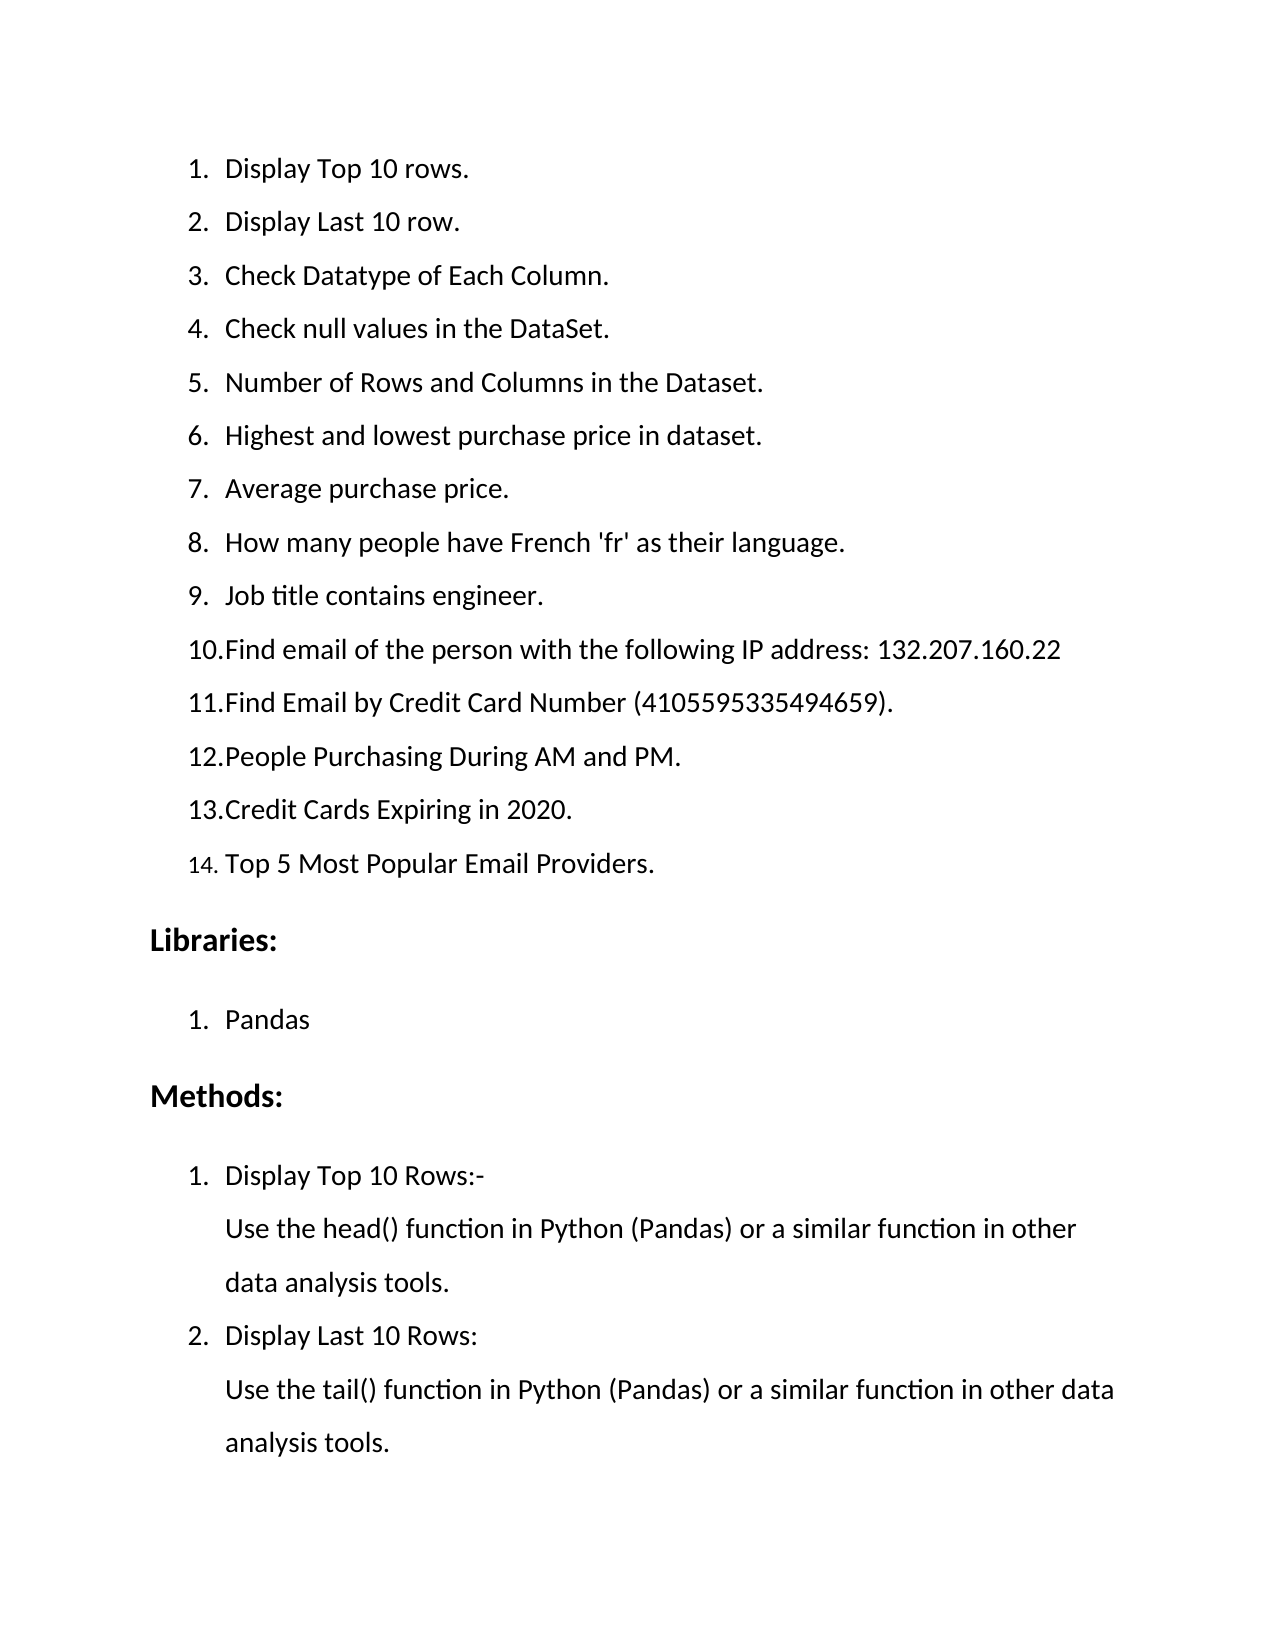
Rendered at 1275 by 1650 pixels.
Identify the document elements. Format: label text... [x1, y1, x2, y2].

list People Purchasing During AM and PM. [187, 738, 1125, 773]
list Average purchase price. [187, 471, 1125, 506]
list Highest and lowest purchase price in dataset. [187, 417, 1125, 453]
list Number of Rows and Columns in the Dataset. [187, 364, 1125, 399]
list Display Top 10 rows. [187, 150, 1125, 186]
list Check Datatype of Each Column. [187, 257, 1125, 292]
list Top 5 Most Popular Email Providers. [187, 845, 1125, 880]
list Pandas [187, 1001, 1125, 1036]
list Credit Cards Expiring in 2020. [187, 791, 1125, 827]
text Libraries: [150, 919, 1125, 960]
list Job title contains engineer. [187, 577, 1125, 613]
list How many people have French 'fr' as their language. [187, 524, 1125, 560]
list Display Last 10 row. [187, 203, 1125, 239]
list Display Top 10 Rows:- Use the head() function in Python (Pandas) or a similar function in other data analysis tools. [187, 1157, 1125, 1299]
list Check null values in the DataSet. [187, 310, 1125, 346]
text Methods: [150, 1075, 1125, 1116]
list Find email of the person with the following IP address: 132.207.160.22 [187, 631, 1125, 667]
list Display Last 10 Rows: Use the tail() function in Python (Pandas) or a similar function in other data analysis tools. [187, 1317, 1125, 1460]
list Find Email by Credit Card Number (4105595335494659). [187, 684, 1125, 720]
